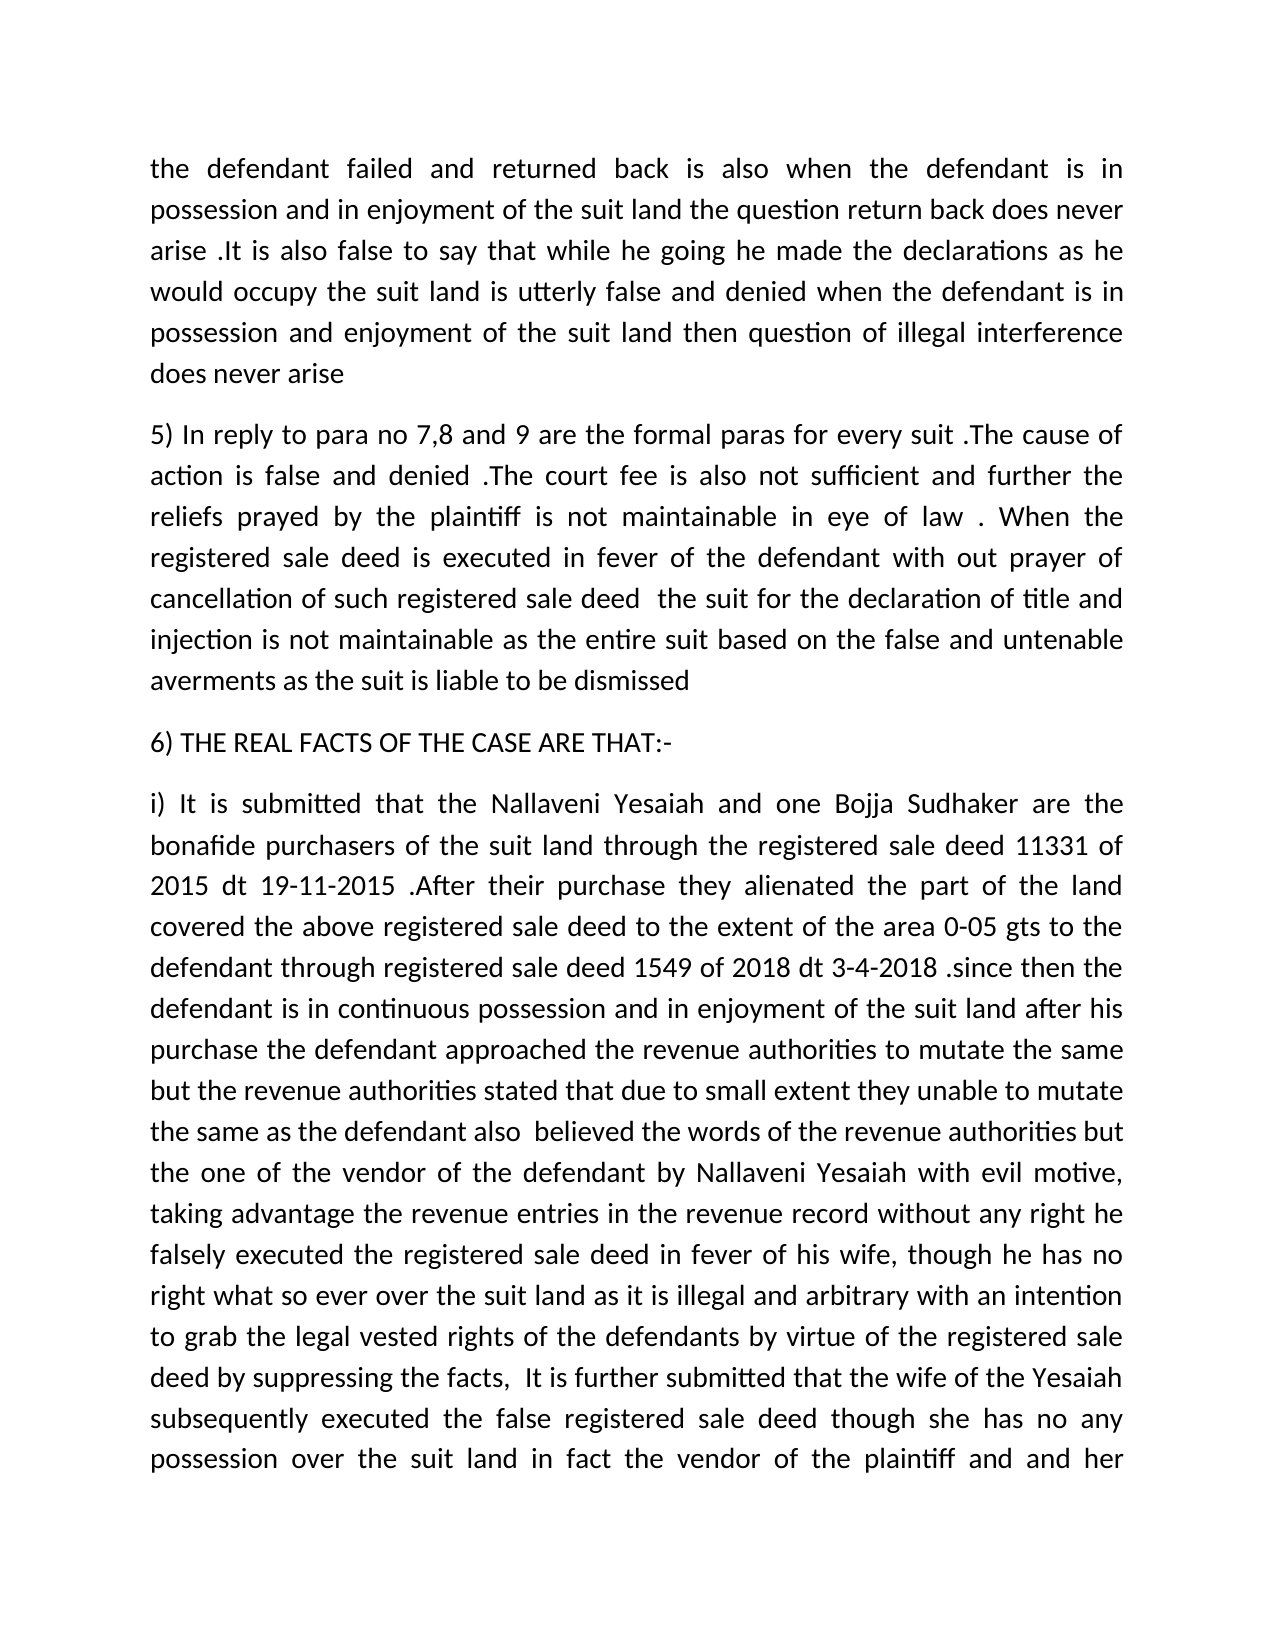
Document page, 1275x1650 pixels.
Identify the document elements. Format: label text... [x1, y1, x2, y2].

text 5) In reply to para no 7,8 and 9 are the formal paras for every suit .The cause of action is false and denied .The court fee is also not sufficient and further the reliefs prayed by the plaintiff is not maintainable in eye of law . When the registered sale deed is executed in fever of the defendant with out prayer of cancellation of such registered sale deed the suit for the declaration of title and injection is not maintainable as the entire suit based on the false and untenable averments as the suit is liable to be dismissed [150, 416, 1125, 698]
text 6) THE REAL FACTS OF THE CASE ARE THAT:- [150, 724, 1125, 759]
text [150, 786, 1125, 1476]
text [150, 150, 1125, 390]
